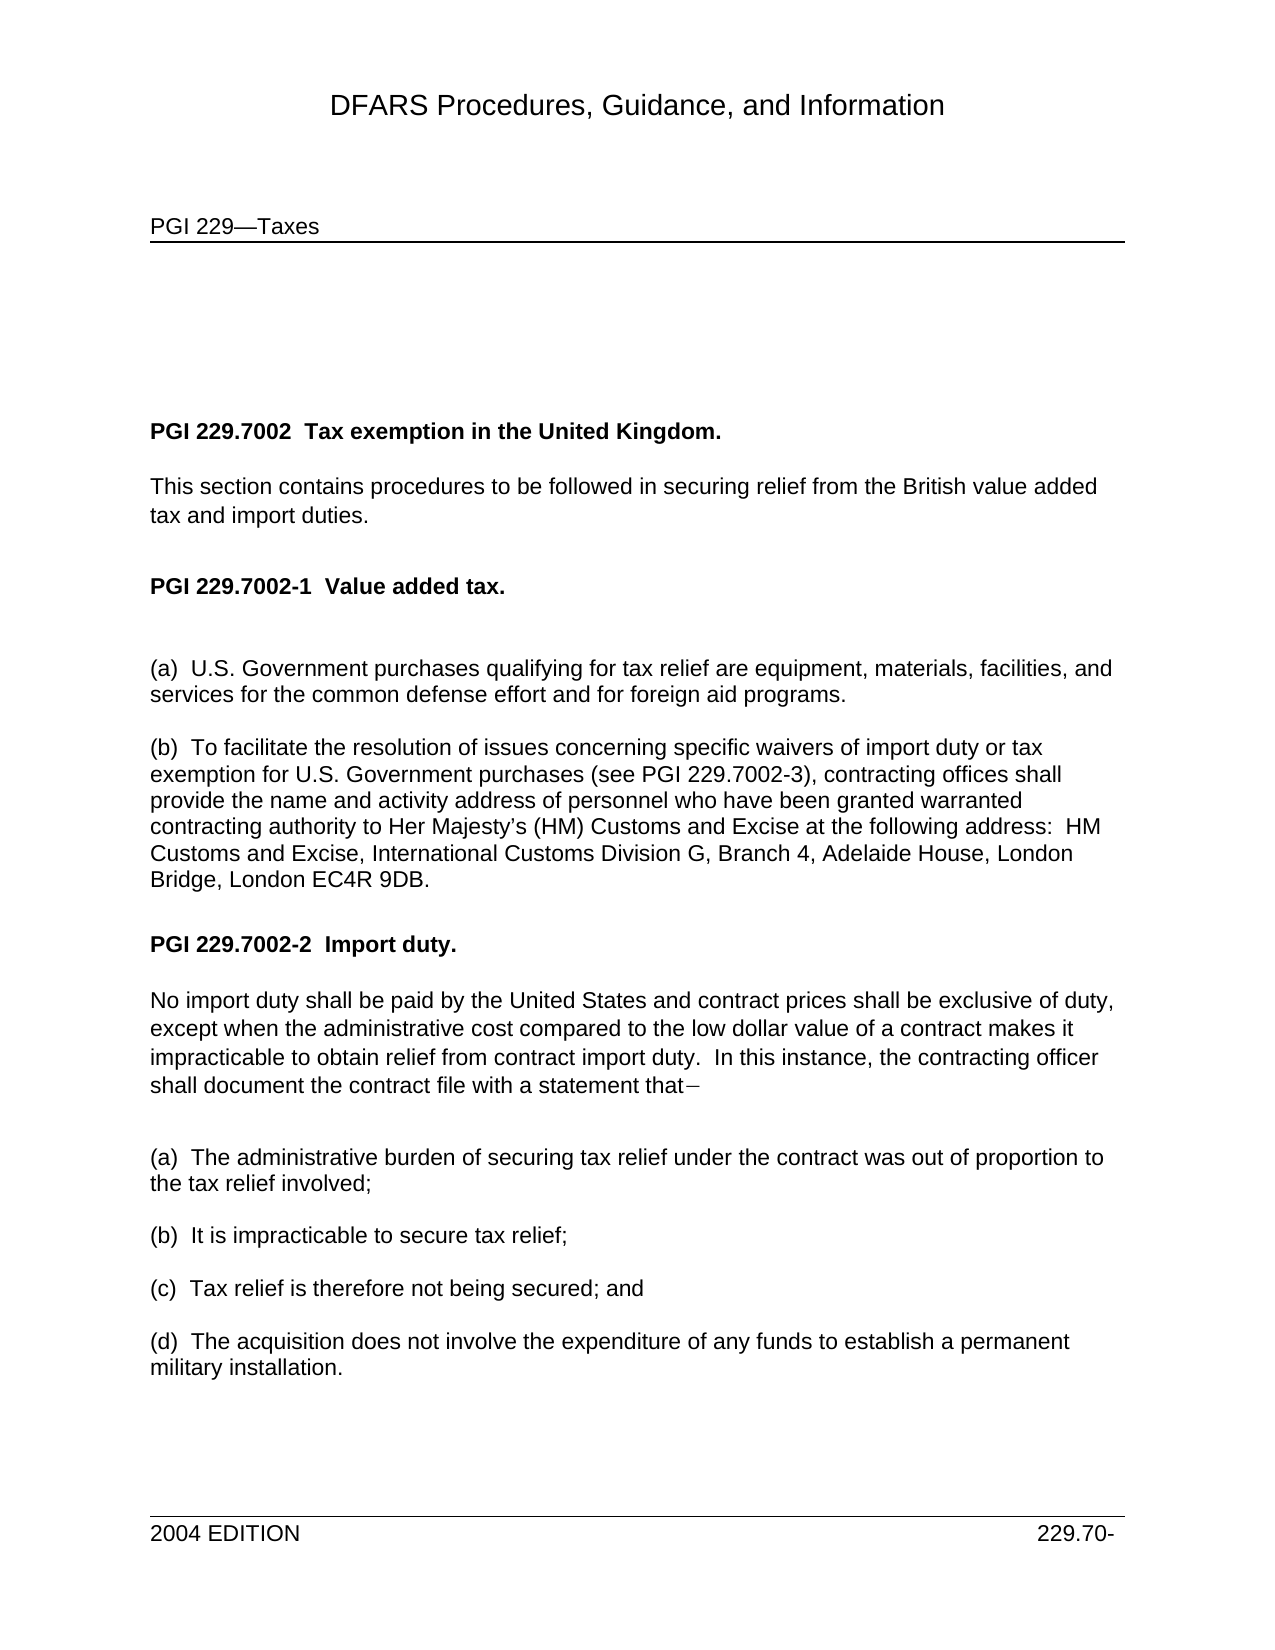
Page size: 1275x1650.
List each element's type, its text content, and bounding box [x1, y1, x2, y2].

list (a) The administrative burden of securing tax relief under the contract was out of proportion to the tax relief involved; [112, 1117, 1125, 1196]
subtitle PGI 229.7002-2 Import duty. [150, 905, 1125, 957]
text This section contains procedures to be followed in securing relief from the British value added tax and import duties. [150, 473, 1125, 528]
list (c) Tax relief is therefore not being secured; and [112, 1249, 1125, 1302]
list (d) The acquisition does not involve the expenditure of any funds to establish a permanent military installation. [112, 1302, 1125, 1381]
list (a) U.S. Government purchases qualifying for tax relief are equipment, materials, facilities, and services for the common defense effort and for foreign aid programs. [112, 629, 1125, 708]
list (b) It is impracticable to secure tax relief; [112, 1196, 1125, 1249]
subtitle PGI 229.7002 Tax exemption in the . [150, 391, 1125, 444]
list (b) To facilitate the resolution of issues concerning specific waivers of import duty or tax exemption for U.S. Government purchases (see PGI 229.7002-3), contracting offices shall provide the name and activity address of personnel who have been granted warranted contracting authority to Her Majesty’s (HM) Customs and Excise at the following address: HM Customs and Excise, International Customs Division G, Branch 4, Adelaide House, London Bridge, London EC4R 9DB. [112, 708, 1125, 892]
text No import duty shall be paid by the and contract prices shall be exclusive of duty, except when the administrative cost compared to the low dollar value of a contract makes it impracticable to obtain relief from contract import duty. In this instance, the contracting officer shall document the contract file with a statement that [150, 987, 1125, 1098]
subtitle PGI 229.7002-1 Value added tax. [150, 547, 1125, 599]
